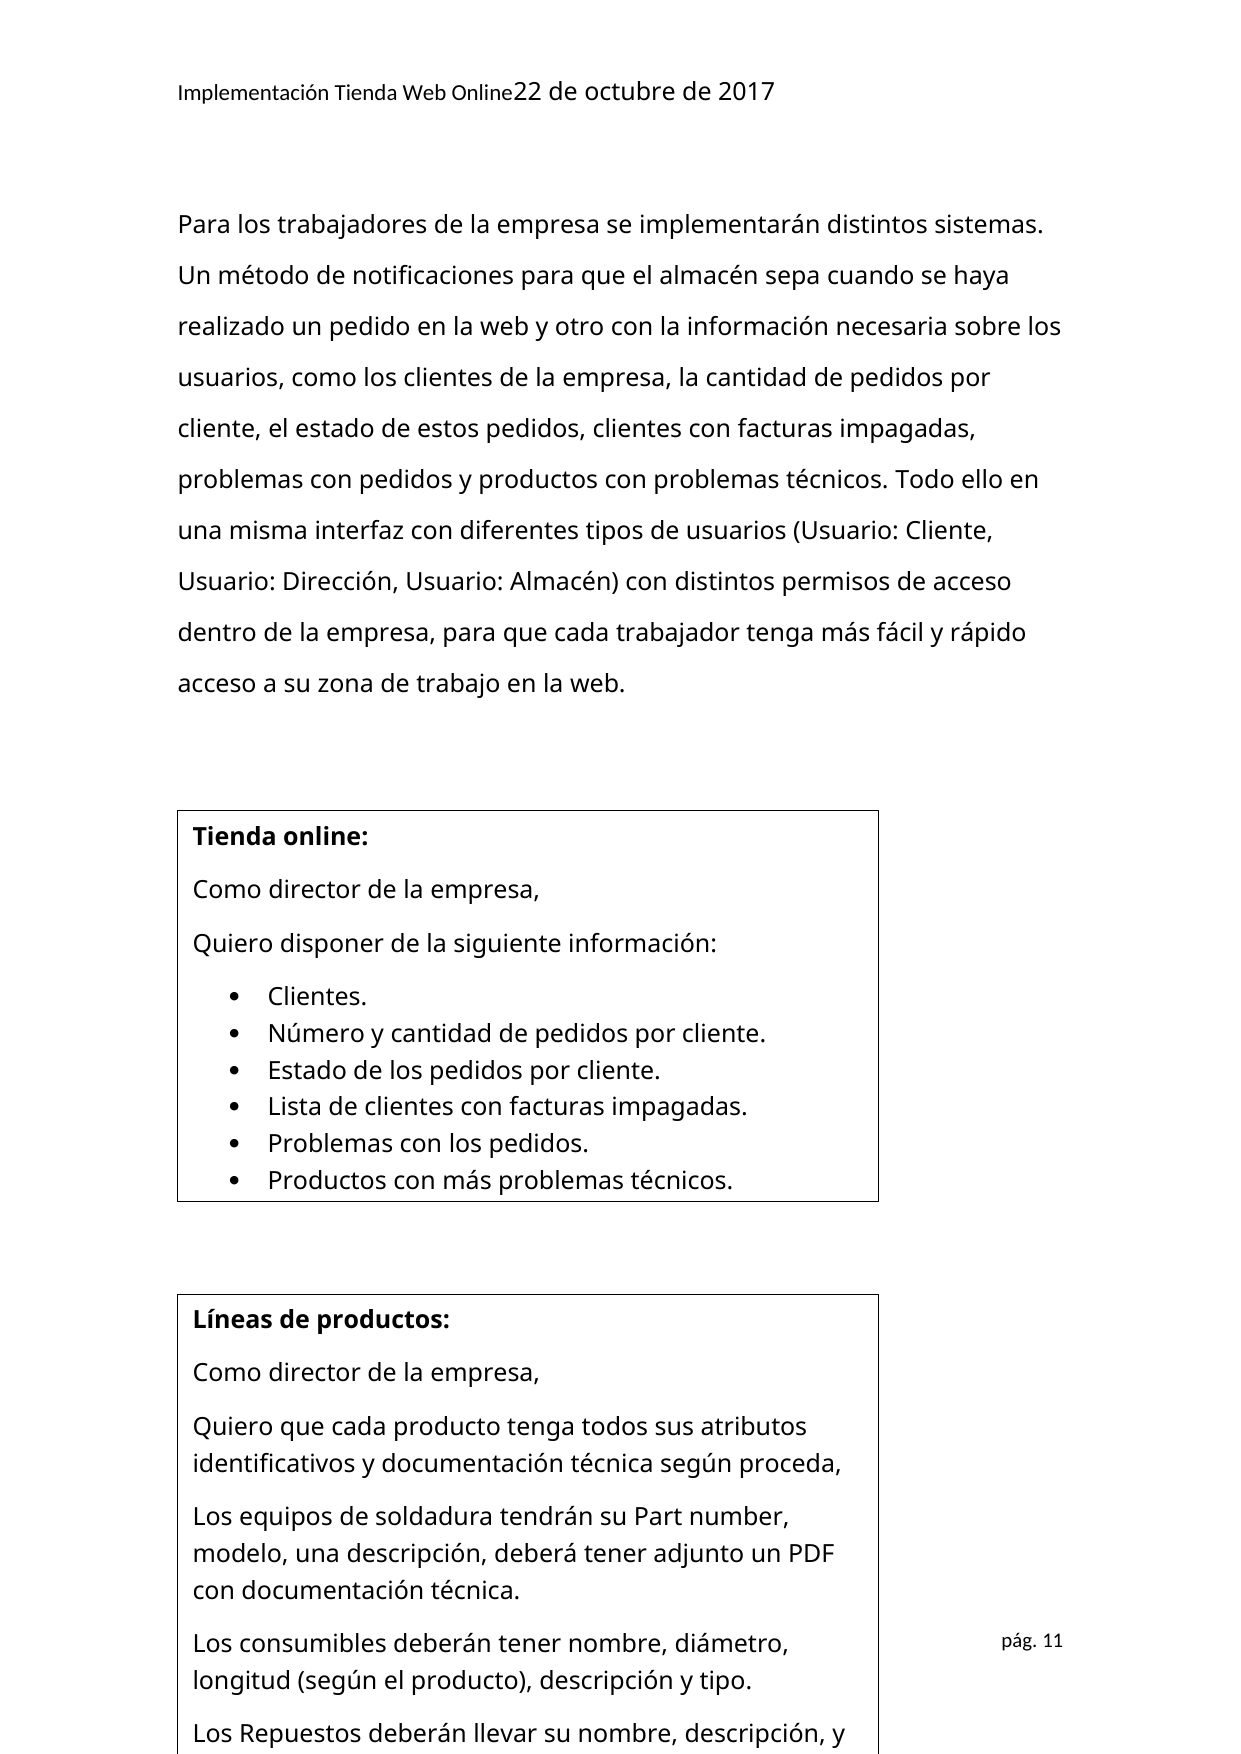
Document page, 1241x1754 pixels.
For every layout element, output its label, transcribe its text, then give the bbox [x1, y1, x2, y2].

text Para los trabajadores de la empresa se implementarán distintos sistemas. Un método de notificaciones para que el almacén sepa cuando se haya realizado un pedido en la web y otro con la información necesaria sobre los usuarios, como los clientes de la empresa, la cantidad de pedidos por cliente, el estado de estos pedidos, clientes con facturas impagadas, problemas con pedidos y productos con problemas técnicos. Todo ello en una misma interfaz con diferentes tipos de usuarios (Usuario: Cliente, Usuario: Dirección, Usuario: Almacén) con distintos permisos de acceso dentro de la empresa, para que cada trabajador tenga más fácil y rápido acceso a su zona de trabajo en la web. [177, 207, 1063, 700]
